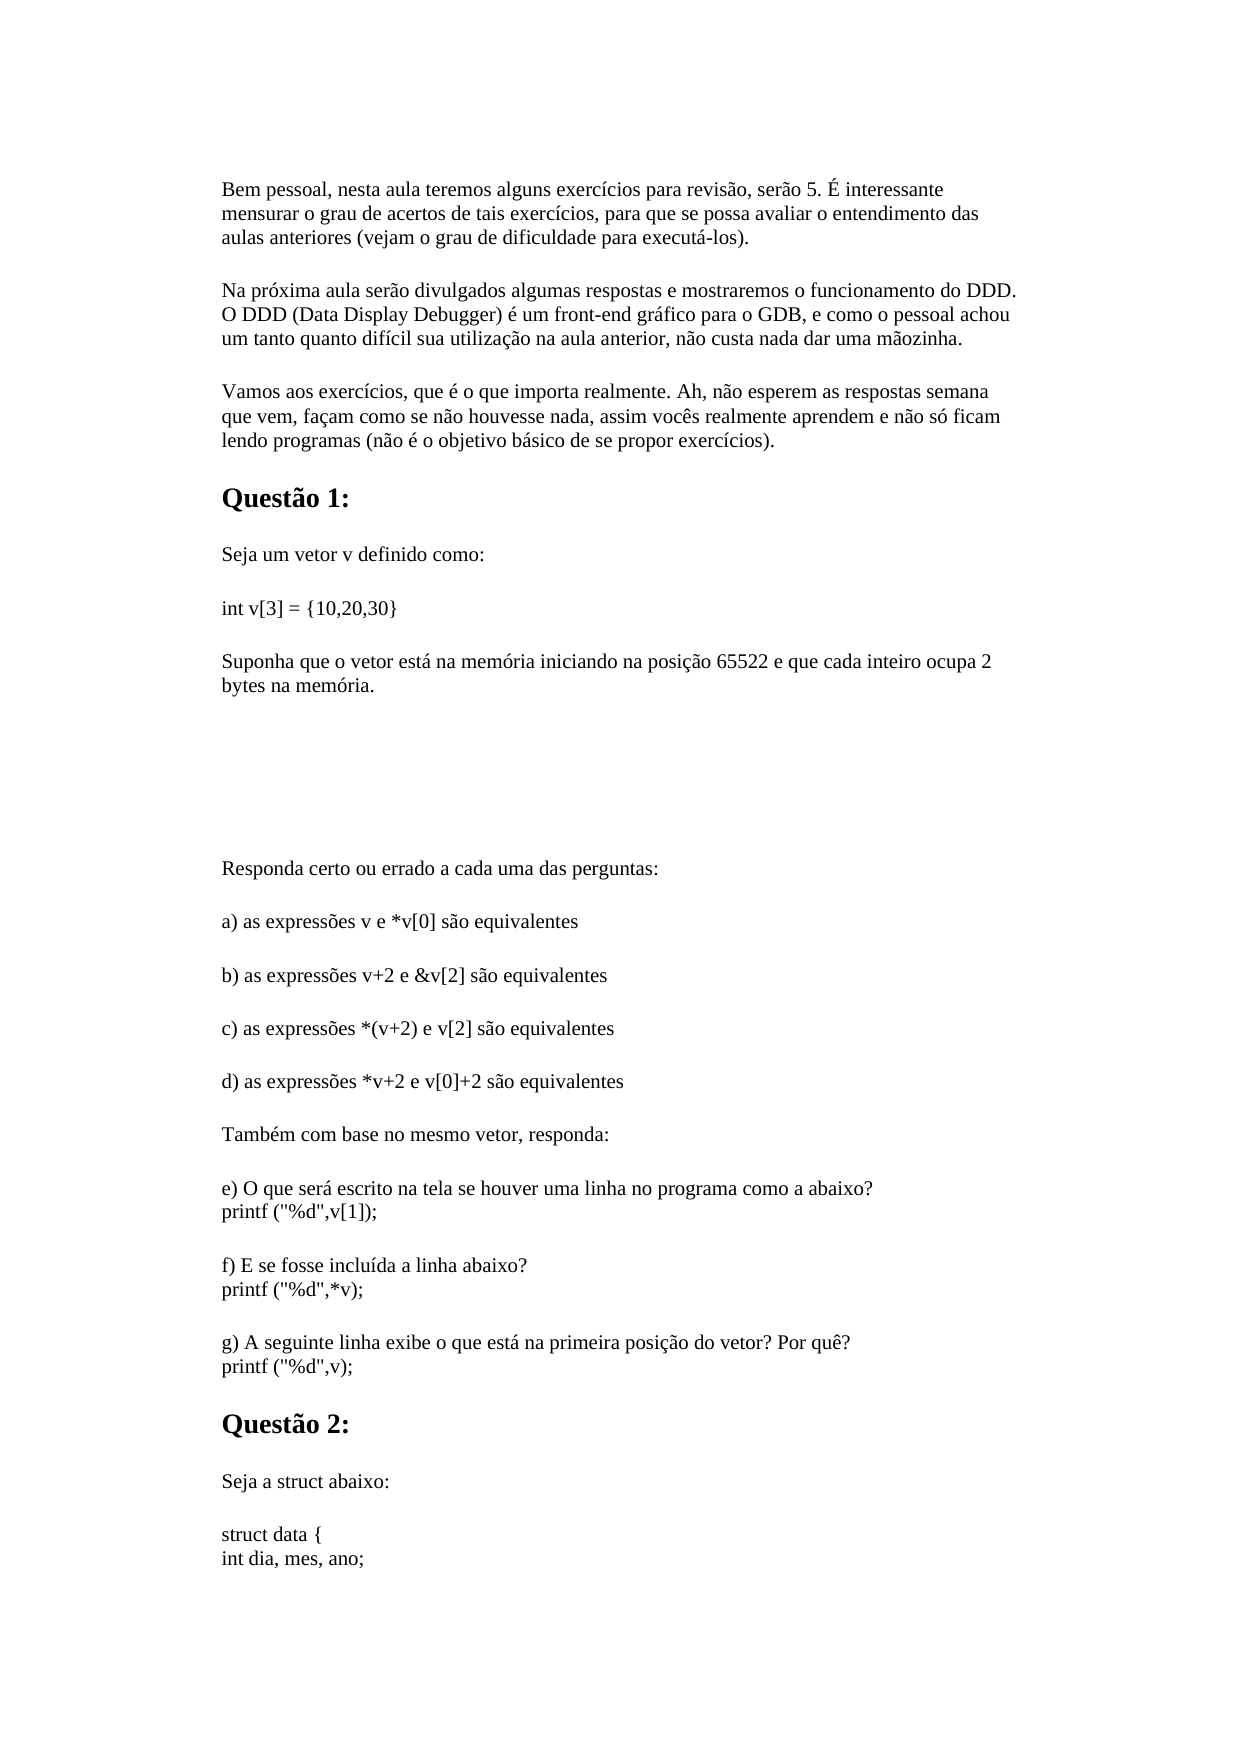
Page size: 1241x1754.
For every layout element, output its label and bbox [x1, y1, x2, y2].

table_cell [221, 148, 1019, 1570]
